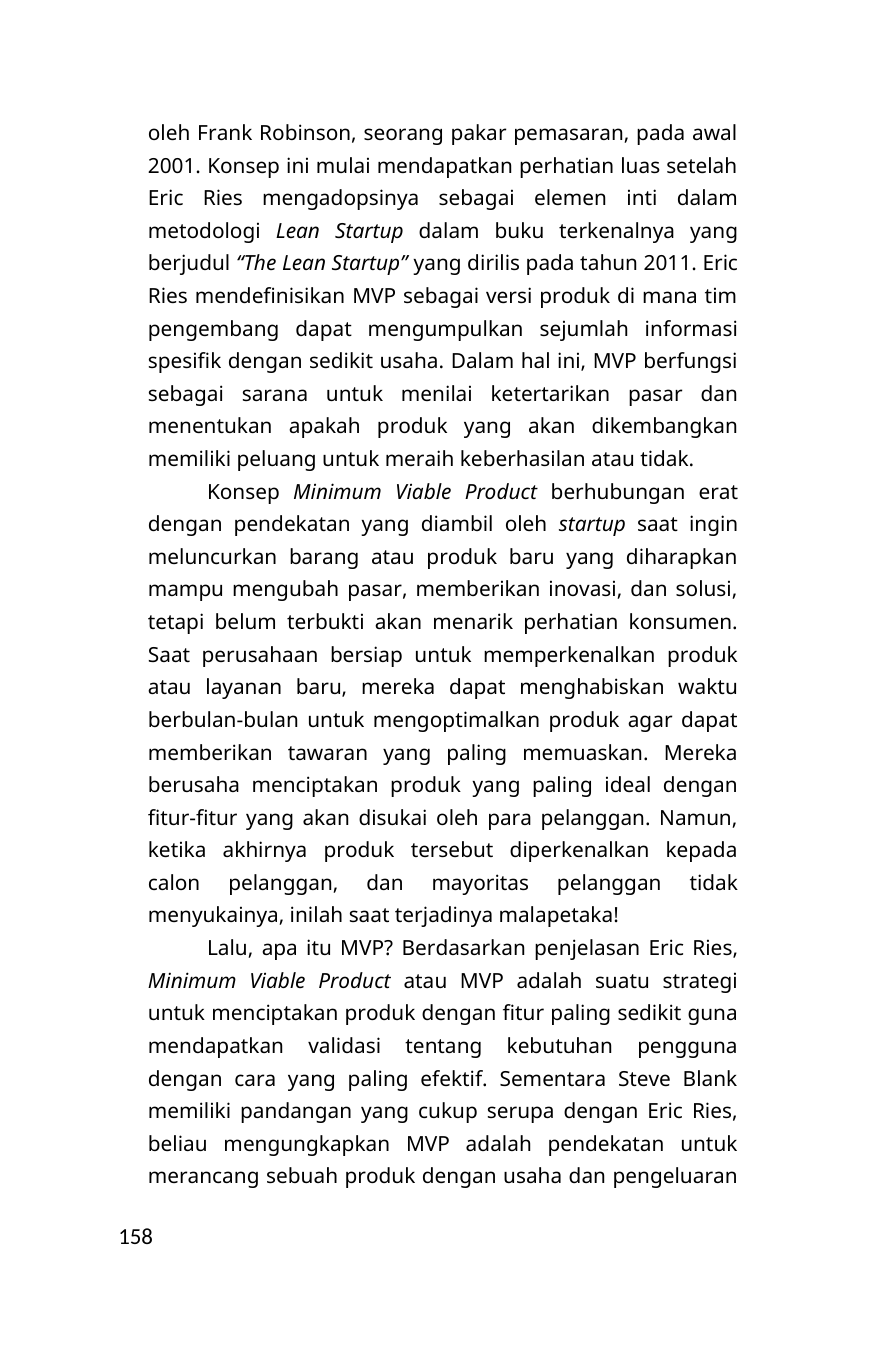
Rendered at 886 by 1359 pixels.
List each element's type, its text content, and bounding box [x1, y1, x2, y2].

text Konsep Minimum Viable Product berhubungan erat dengan pendekatan yang diambil oleh startup saat ingin meluncurkan barang atau produk baru yang diharapkan mampu mengubah pasar, memberikan inovasi, dan solusi, tetapi belum terbukti akan menarik perhatian konsumen. Saat perusahaan bersiap untuk memperkenalkan produk atau layanan baru, mereka dapat menghabiskan waktu berbulan-bulan untuk mengoptimalkan produk agar dapat memberikan tawaran yang paling memuaskan. Mereka berusaha menciptakan produk yang paling ideal dengan fitur-fitur yang akan disukai oleh para pelanggan. Namun, ketika akhirnya produk tersebut diperkenalkan kepada calon pelanggan, dan mayoritas pelanggan tidak menyukainya, inilah saat terjadinya malapetaka! [148, 477, 738, 929]
